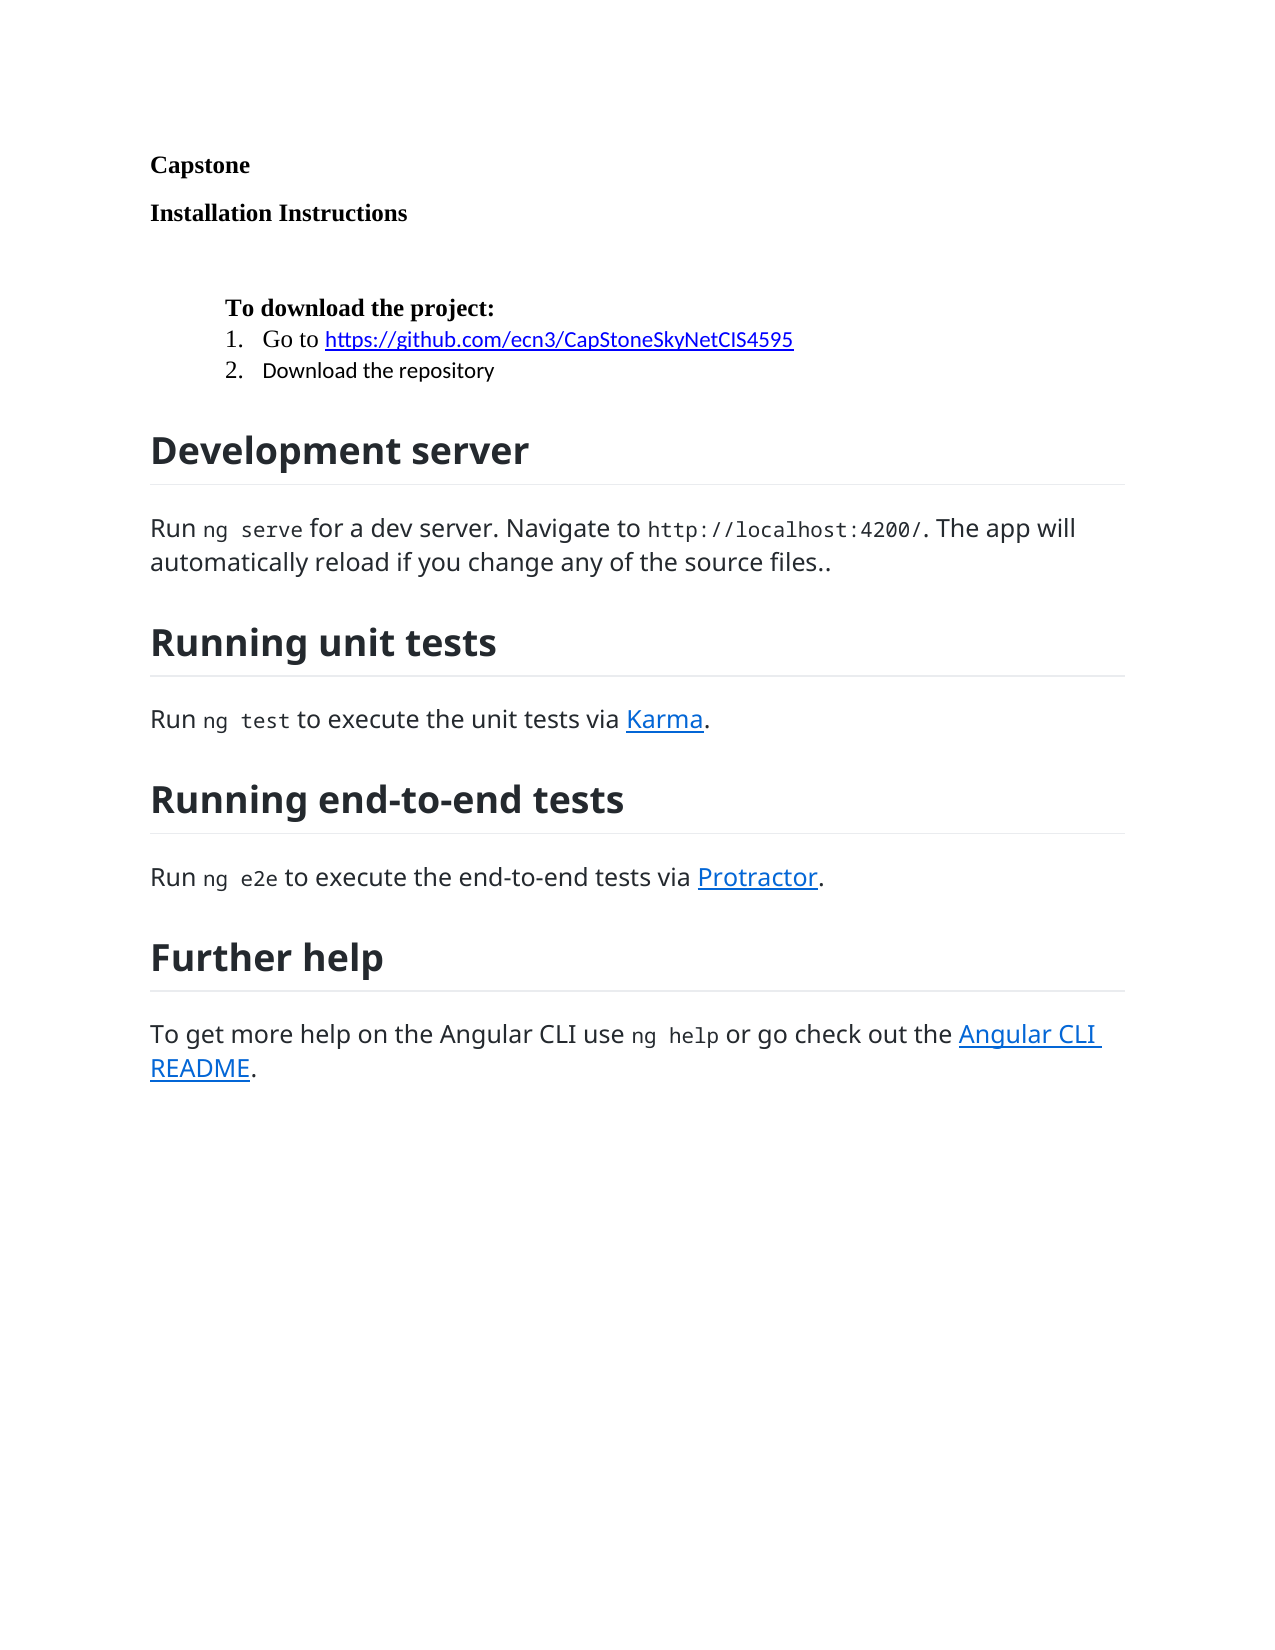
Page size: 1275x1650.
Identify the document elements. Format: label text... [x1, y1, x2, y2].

subtitle Further help [150, 931, 1125, 990]
list To download the project: [225, 293, 1125, 322]
text Run ng test to execute the unit tests via Karma. [150, 702, 1125, 736]
text Run ng serve for a dev server. Navigate to http://localhost:4200/. The app will automatically reload if you change any of the source files.. [150, 510, 1125, 578]
text To get more help on the Angular CLI use ng help or go check out the Angular CLI README. [150, 1017, 1125, 1085]
subtitle Running end-to-end tests [150, 773, 1125, 833]
subtitle Development server [150, 424, 1125, 484]
text Capstone [150, 150, 1125, 179]
list Go to https://github.com/ecn3/CapStoneSkyNetCIS4595 [225, 324, 1125, 353]
subtitle Running unit tests [150, 616, 1125, 675]
text Installation Instructions [150, 198, 1125, 226]
list Download the repository [225, 356, 1125, 384]
text Run ng e2e to execute the end-to-end tests via Protractor. [150, 859, 1125, 893]
